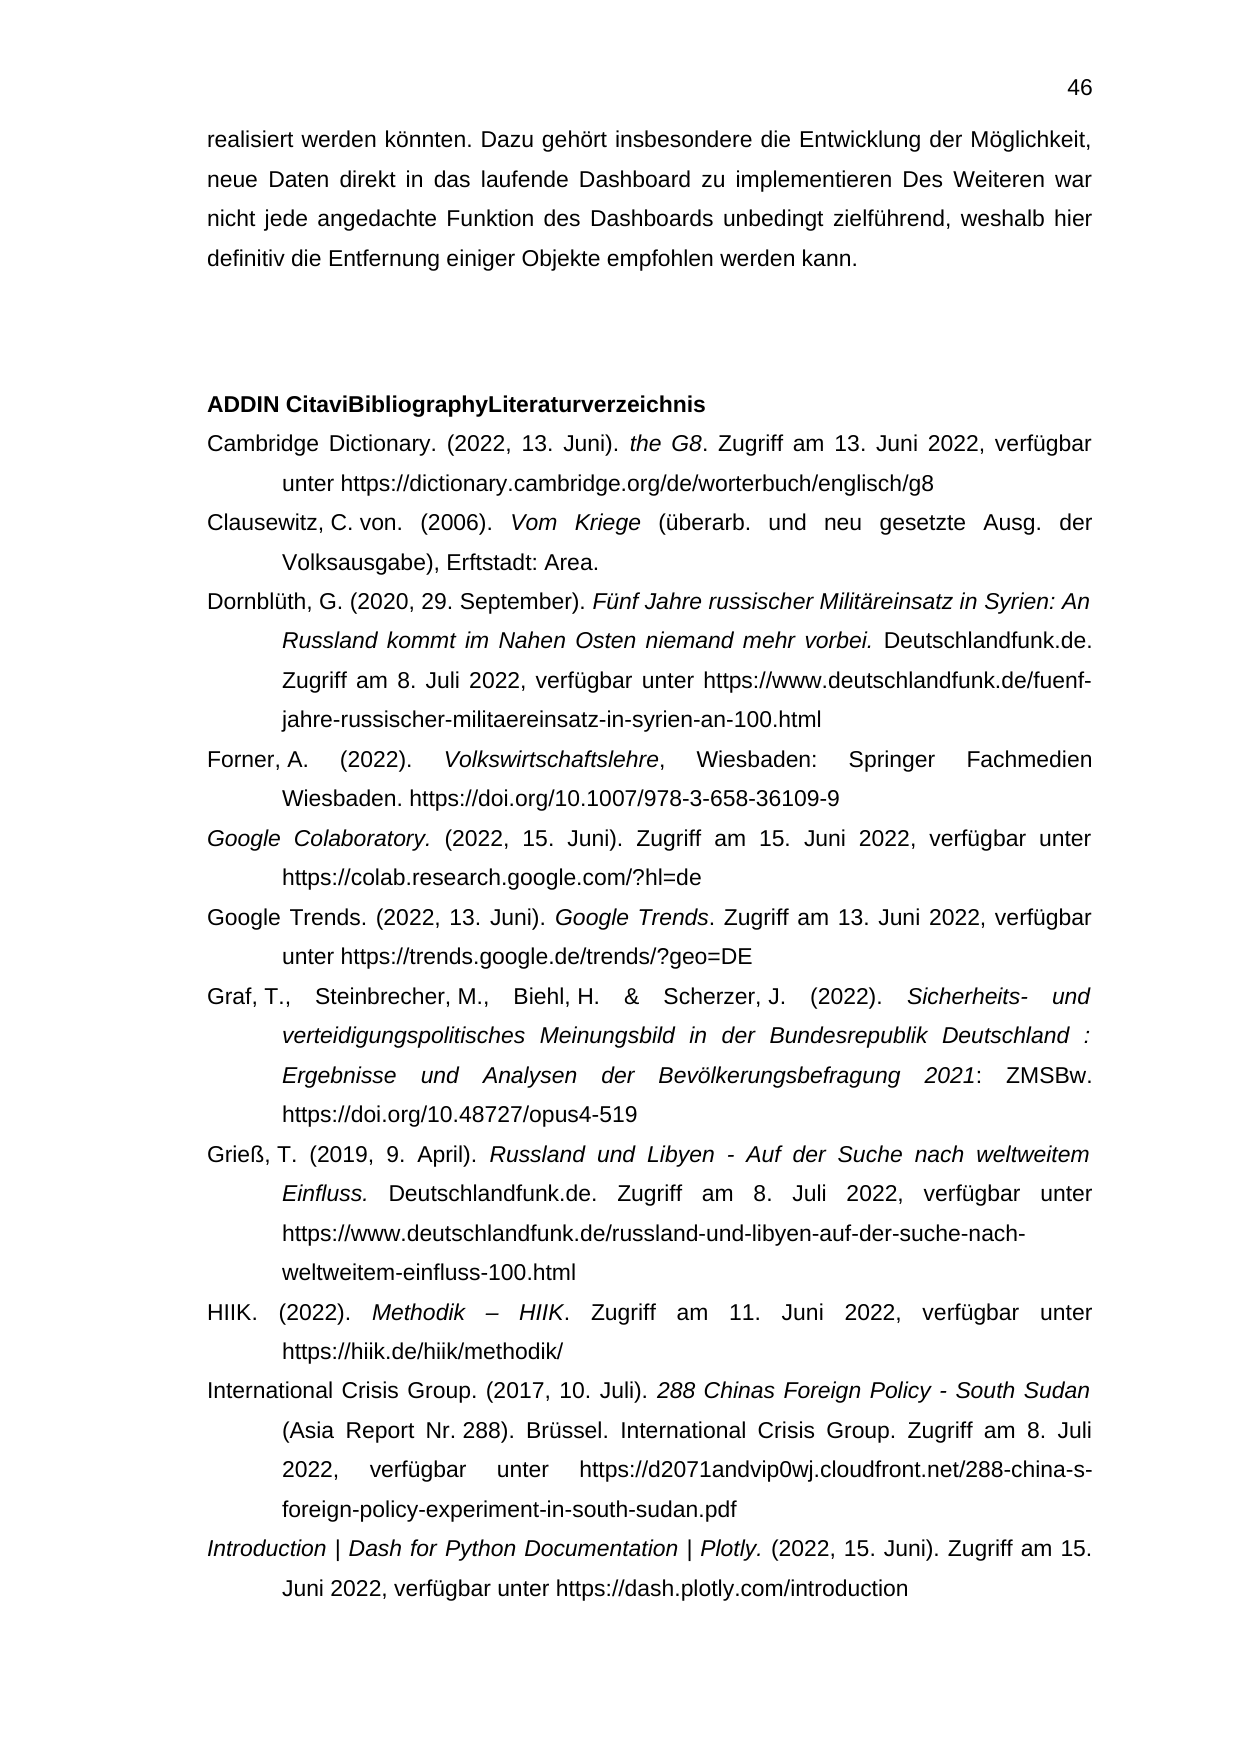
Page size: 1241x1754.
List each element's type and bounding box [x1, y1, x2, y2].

text [207, 126, 1092, 271]
